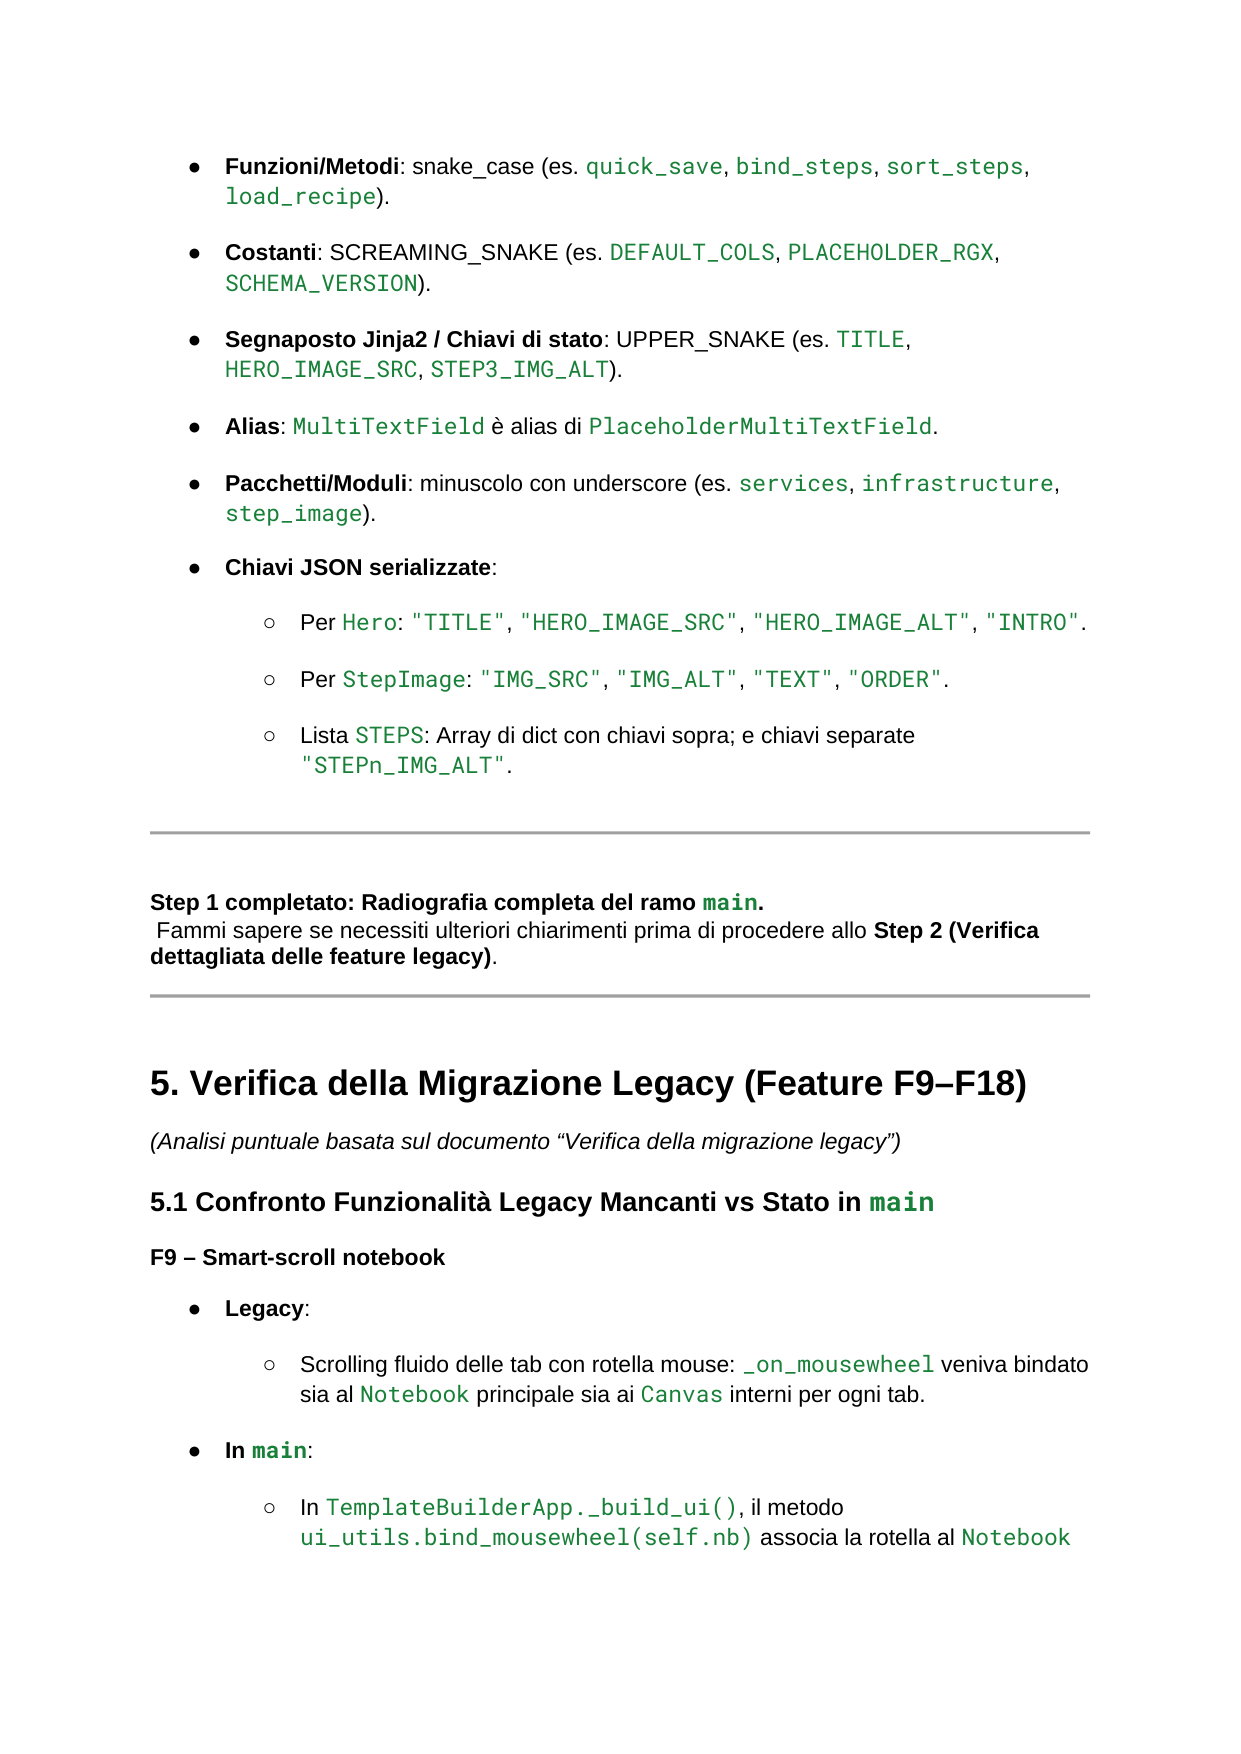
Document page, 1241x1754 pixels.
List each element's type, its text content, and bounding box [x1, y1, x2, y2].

text (Analisi puntuale basata sul documento “Verifica della migrazione legacy”) [150, 1128, 1090, 1154]
list Per Hero: "TITLE", "HERO_IMAGE_SRC", "HERO_IMAGE_ALT", "INTRO". [262, 606, 1090, 663]
list Lista STEPS: Array di dict con chiavi sopra; e chiavi separate "STEPn_IMG_ALT". [262, 719, 1090, 806]
list In main: [187, 1435, 1090, 1491]
subtitle 5.1 Confronto Funzionalità Legacy Mancanti vs Stato in main [150, 1183, 1090, 1219]
subtitle F9 – Smart-scroll notebook [150, 1244, 1090, 1270]
list Costanti: SCREAMING_SNAKE (es. DEFAULT_COLS, PLACEHOLDER_RGX, SCHEMA_VERSION). [187, 237, 1090, 323]
subtitle 5. Verifica della Migrazione Legacy (Feature F9–F18) [150, 1062, 1090, 1103]
text Step 1 completato: Radiografia completa del ramo main. Fammi sapere se necessiti ulteriori chiarimenti prima di procedere allo Step 2 (Verifica dettagliata delle feature legacy). [150, 886, 1090, 969]
list Pacchetti/Moduli: minuscolo con underscore (es. services, infrastructure, step_image). [187, 467, 1090, 554]
list Per StepImage: "IMG_SRC", "IMG_ALT", "TEXT", "ORDER". [262, 663, 1090, 719]
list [262, 1491, 1090, 1552]
list Segnaposto Jinja2 / Chiavi di stato: UPPER_SNAKE (es. TITLE, HERO_IMAGE_SRC, STEP3_IMG_ALT). [187, 323, 1090, 410]
list Funzioni/Metodi: snake_case (es. quick_save, bind_steps, sort_steps, load_recipe). [187, 150, 1090, 237]
list Alias: MultiTextField è alias di PlaceholderMultiTextField. [187, 410, 1090, 467]
list Scrolling fluido delle tab con rotella mouse: _on_mousewheel veniva bindato sia al Notebook principale sia ai Canvas interni per ogni tab. [262, 1348, 1090, 1435]
list Legacy: [187, 1295, 1090, 1348]
list Chiavi JSON serializzate: [187, 554, 1090, 606]
